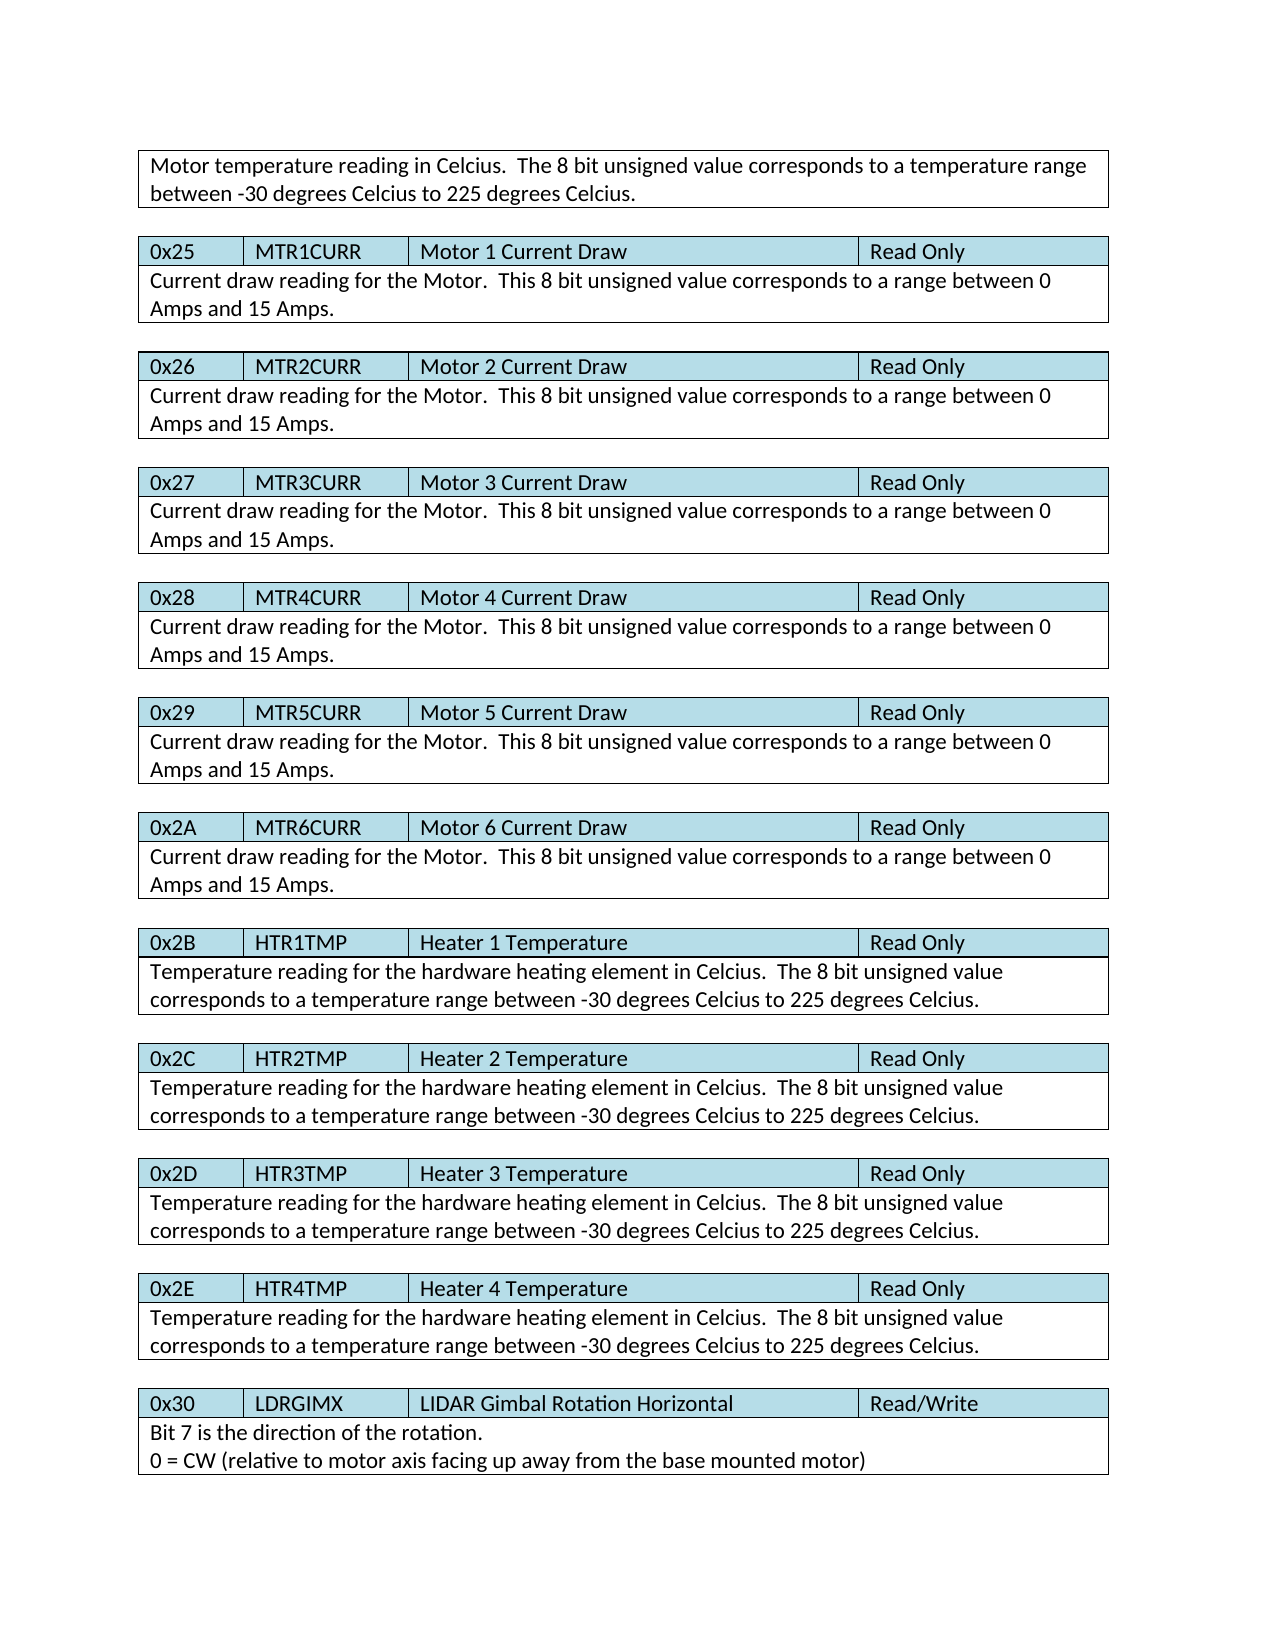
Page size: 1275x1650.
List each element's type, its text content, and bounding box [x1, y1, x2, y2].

table_header Read Only [859, 1044, 1108, 1072]
table_header MTR5CURR [244, 698, 408, 726]
table_header 0x2A [139, 813, 243, 841]
table_header HTR2TMP [244, 1044, 408, 1072]
table_header Motor 4 Current Draw [409, 583, 858, 611]
table_cell Temperature reading for the hardware heating element in Celcius. The 8 bit unsigned value corresponds to a temperature range between -30 degrees Celcius to 225 degrees Celcius. [139, 958, 1108, 1013]
table_cell Current draw reading for the Motor. This 8 bit unsigned value corresponds to a range between 0 Amps and 15 Amps. [139, 842, 1108, 898]
table_header 0x2D [139, 1159, 243, 1187]
table_header 0x25 [139, 237, 243, 265]
table_header LDRGIMX [244, 1389, 408, 1417]
table_header Heater 2 Temperature [409, 1044, 858, 1072]
table_header MTR3CURR [244, 468, 408, 496]
table_header Heater 1 Temperature [409, 929, 858, 956]
table_header LIDAR Gimbal Rotation Horizontal [409, 1389, 858, 1417]
table_header Motor 6 Current Draw [409, 813, 858, 841]
table_cell Temperature reading for the hardware heating element in Celcius. The 8 bit unsigned value corresponds to a temperature range between -30 degrees Celcius to 225 degrees Celcius. [139, 1303, 1108, 1359]
table_header MTR6CURR [244, 813, 408, 841]
table_cell Temperature reading for the hardware heating element in Celcius. The 8 bit unsigned value corresponds to a temperature range between -30 degrees Celcius to 225 degrees Celcius. [139, 1073, 1108, 1129]
table_header Heater 4 Temperature [409, 1274, 858, 1302]
table_cell Current draw reading for the Motor. This 8 bit unsigned value corresponds to a range between 0 Amps and 15 Amps. [139, 612, 1108, 668]
table_header Motor 5 Current Draw [409, 698, 858, 726]
table_header Read Only [859, 583, 1108, 611]
table_header Read Only [859, 698, 1108, 726]
table_header 0x30 [139, 1389, 243, 1417]
table_header 0x2B [139, 929, 243, 956]
table_header Read Only [859, 1159, 1108, 1187]
table_header HTR1TMP [244, 929, 408, 956]
table_header Read Only [859, 468, 1108, 496]
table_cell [139, 1418, 1108, 1474]
table_header MTR2CURR [244, 353, 408, 380]
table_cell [139, 151, 1108, 207]
table_header 0x27 [139, 468, 243, 496]
table_header Motor 1 Current Draw [409, 237, 858, 265]
table_header 0x2E [139, 1274, 243, 1302]
table_header Read Only [859, 813, 1108, 841]
table_header 0x28 [139, 583, 243, 611]
table_cell Current draw reading for the Motor. This 8 bit unsigned value corresponds to a range between 0 Amps and 15 Amps. [139, 727, 1108, 783]
table_cell Current draw reading for the Motor. This 8 bit unsigned value corresponds to a range between 0 Amps and 15 Amps. [139, 381, 1108, 437]
table_cell Current draw reading for the Motor. This 8 bit unsigned value corresponds to a range between 0 Amps and 15 Amps. [139, 497, 1108, 553]
table_header HTR3TMP [244, 1159, 408, 1187]
table_header Motor 3 Current Draw [409, 468, 858, 496]
table_header Read/Write [859, 1389, 1108, 1417]
table_header Read Only [859, 929, 1108, 956]
table_header Motor 2 Current Draw [409, 353, 858, 380]
table_header Read Only [859, 237, 1108, 265]
table_cell Current draw reading for the Motor. This 8 bit unsigned value corresponds to a range between 0 Amps and 15 Amps. [139, 266, 1108, 322]
table_header 0x26 [139, 353, 243, 380]
table_header HTR4TMP [244, 1274, 408, 1302]
table_header Read Only [859, 1274, 1108, 1302]
table_header 0x2C [139, 1044, 243, 1072]
table_header Read Only [859, 353, 1108, 380]
table_header MTR4CURR [244, 583, 408, 611]
table_cell Temperature reading for the hardware heating element in Celcius. The 8 bit unsigned value corresponds to a temperature range between -30 degrees Celcius to 225 degrees Celcius. [139, 1188, 1108, 1244]
table_header 0x29 [139, 698, 243, 726]
table_header MTR1CURR [244, 237, 408, 265]
table_header Heater 3 Temperature [409, 1159, 858, 1187]
